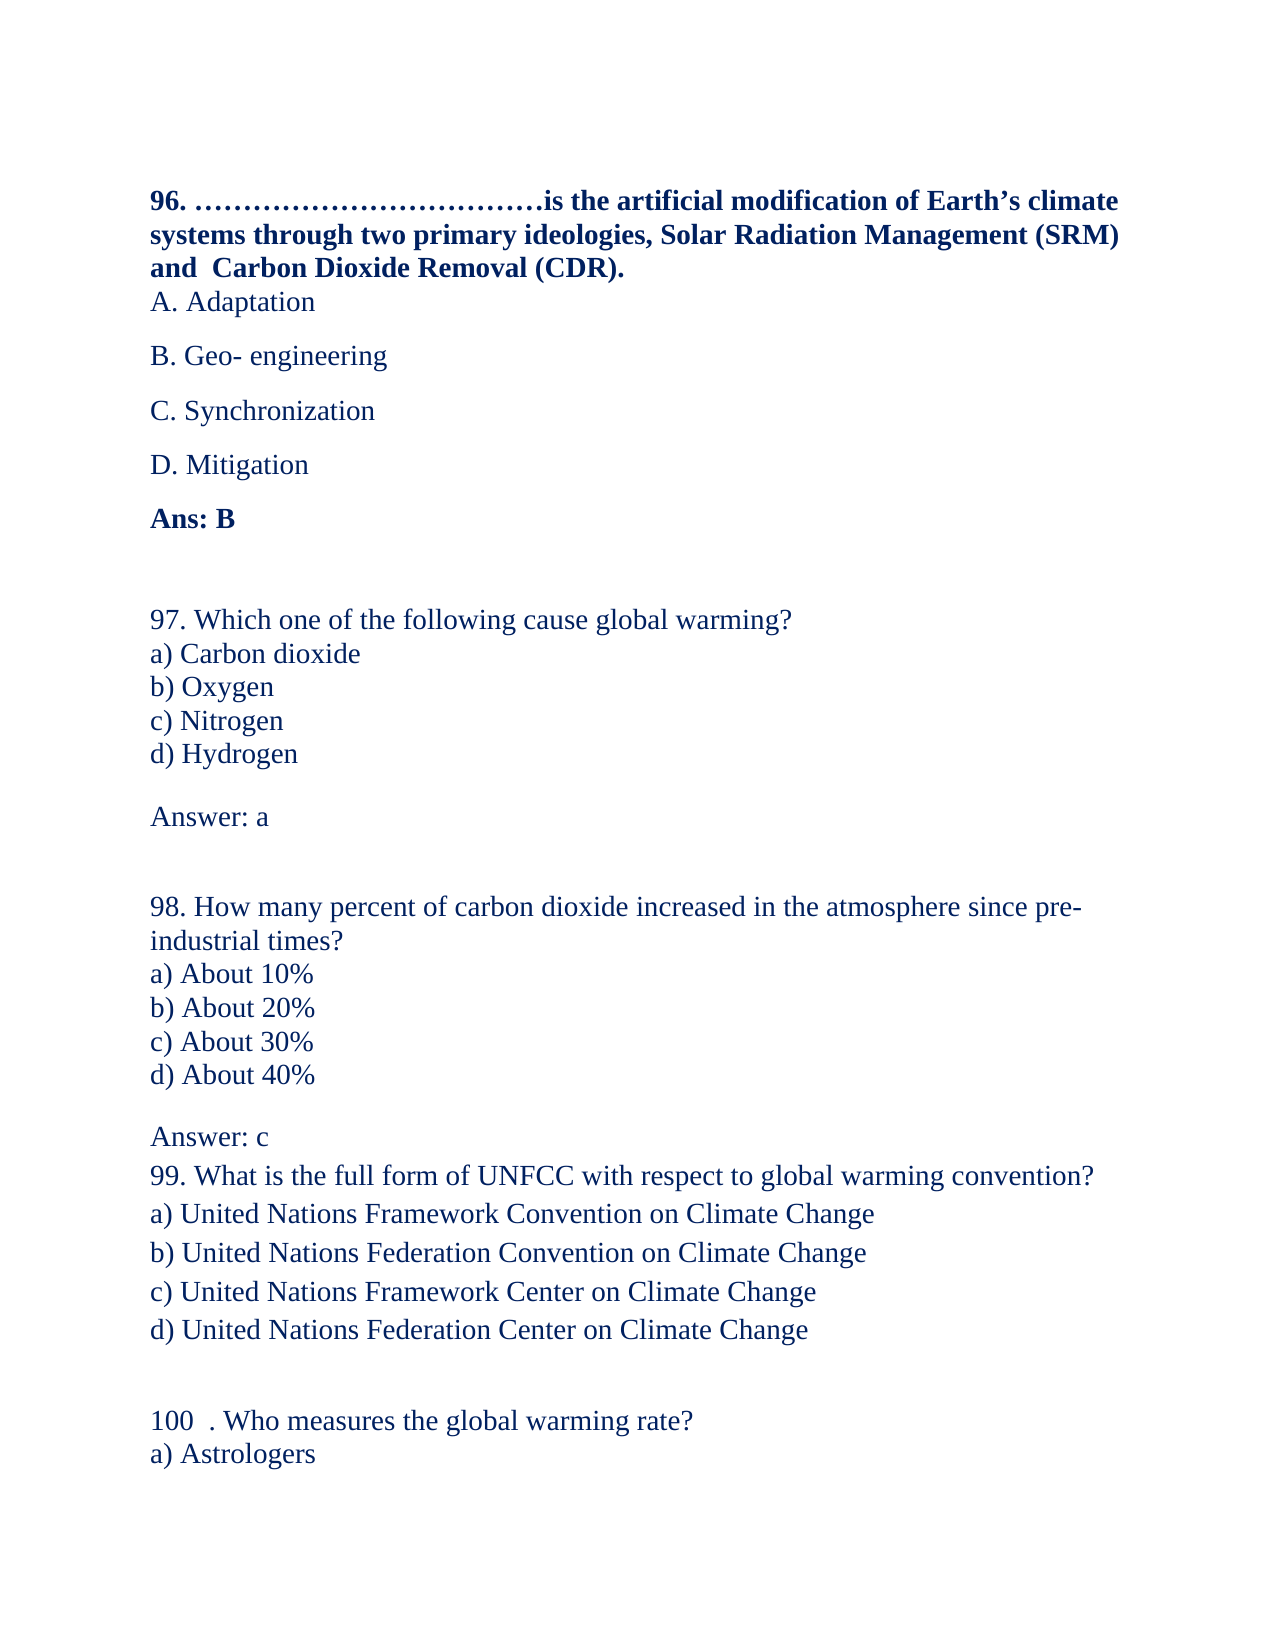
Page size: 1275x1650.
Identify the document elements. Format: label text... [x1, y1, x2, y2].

text 96. ………………………………is the artificial modification of Earth’s climate systems through two primary ideologies, Solar Radiation Management (SRM) and Carbon Dioxide Removal (CDR). [150, 183, 1125, 284]
text C. Synchronization [150, 393, 1125, 426]
text Answer: c 99. What is the full form of UNFCC with respect to global warming convention? a) United Nations Framework Convention on Climate Change b) United Nations Federation Convention on Climate Change c) United Nations Framework Center on Climate Change d) United Nations Federation Center on Climate Change [150, 1119, 1125, 1378]
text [150, 1403, 1125, 1470]
text B. Geo- engineering [150, 338, 1125, 372]
text 98. How many percent of carbon dioxide increased in the atmosphere since pre-industrial times? a) About 10% b) About 20% c) About 30% d) About 40% [150, 889, 1125, 1119]
text D. Mitigation [150, 447, 1125, 481]
text Ans: B [150, 502, 1125, 535]
text A. Adaptation [150, 284, 1125, 318]
text 97. Which one of the following cause global warming? a) Carbon dioxide b) Oxygen c) Nitrogen d) Hydrogen [150, 602, 1125, 799]
text Answer: a [150, 799, 1125, 864]
